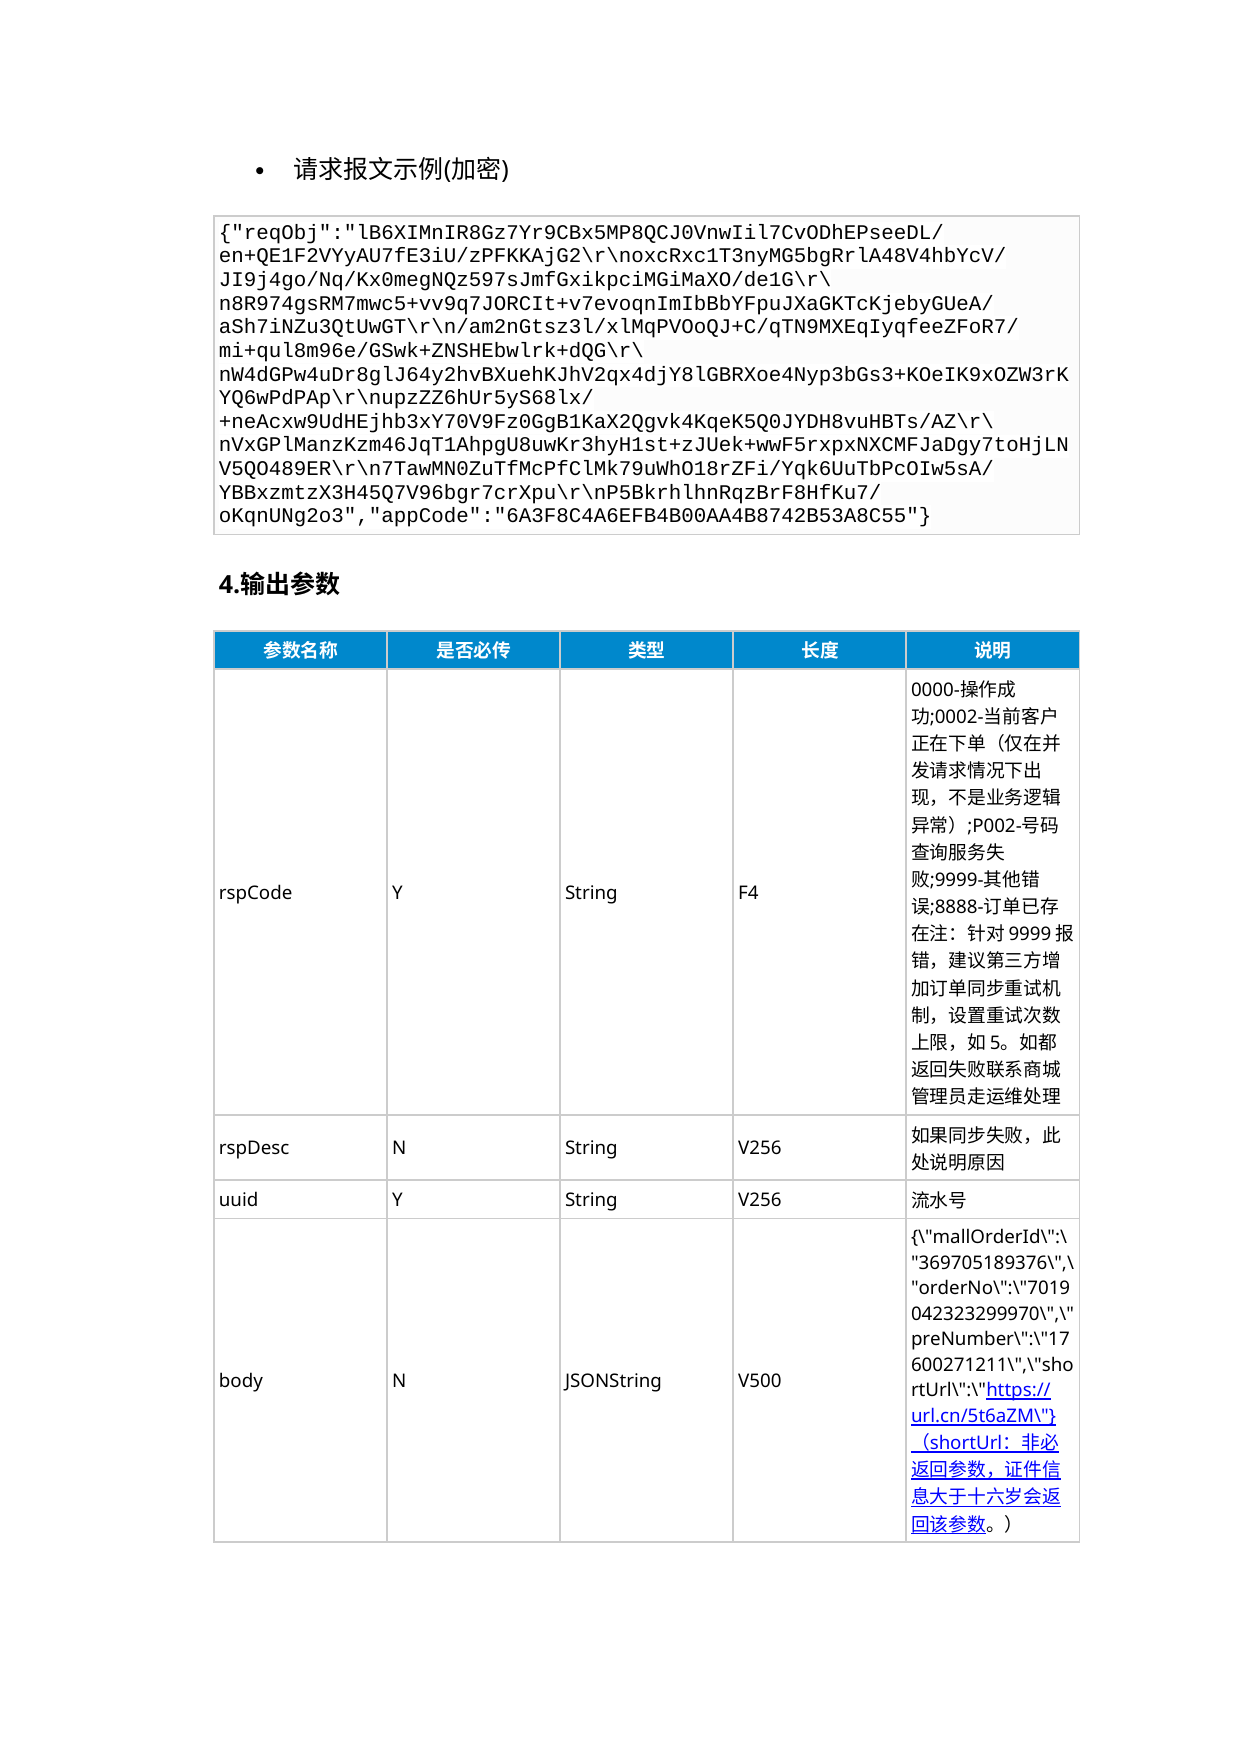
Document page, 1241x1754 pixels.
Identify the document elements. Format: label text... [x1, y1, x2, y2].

table_cell Y [388, 1181, 559, 1217]
table_cell N [388, 1116, 559, 1179]
table_cell rspDesc [215, 1116, 386, 1179]
table_cell Y [388, 670, 559, 1114]
table_cell 流水号 [907, 1181, 1079, 1217]
table_cell rspCode [215, 670, 386, 1114]
table_cell String [561, 1181, 732, 1217]
table_cell V256 [734, 1181, 905, 1217]
table_header 是否必传 [388, 632, 559, 668]
table_cell String [561, 670, 732, 1114]
table_cell {\"mallOrderId\":\"369705189376\",\"orderNo\":\"7019042323299970\",\"preNumber\":\"17600271211\",\"shortUrl\":\"https://url.cn/5t6aZM\"}（shortUrl：非必返回参数，证件信息大于十六岁会返回该参数。） [907, 1219, 1079, 1541]
table_cell F4 [734, 670, 905, 1114]
table_header 长度 [734, 632, 905, 668]
table_cell String [561, 1116, 732, 1179]
subtitle 4.输出参数 [219, 564, 1053, 601]
table_header 参数名称 [215, 632, 386, 668]
table_cell 如果同步失败，此处说明原因 [907, 1116, 1079, 1179]
table_cell V500 [734, 1219, 905, 1541]
list 请求报文示例(加密) [256, 150, 1053, 186]
table_cell body [215, 1219, 386, 1541]
table_header 说明 [907, 632, 1079, 668]
table_cell uuid [215, 1181, 386, 1217]
table_header 类型 [561, 632, 732, 668]
table_cell N [388, 1219, 559, 1541]
table_header {"reqObj":"lB6XIMnIR8Gz7Yr9CBx5MP8QCJ0VnwIil7CvODhEPseeDL/en+QE1F2VYyAU7fE3iU/zPFKKAjG2\r\noxcRxc1T3nyMG5bgRrlA48V4hbYcV/JI9j4go/Nq/Kx0megNQz597sJmfGxikpciMGiMaXO/de1G\r\n8R974gsRM7mwc5+vv9q7JORCIt+v7evoqnImIbBbYFpuJXaGKTcKjebyGUeA/aSh7iNZu3QtUwGT\r\n/am2nGtsz3l/xlMqPVOoQJ+C/qTN9MXEqIyqfeeZFoR7/mi+qul8m96e/GSwk+ZNSHEbwlrk+dQG\r\nW4dGPw4uDr8glJ64y2hvBXuehKJhV2qx4djY8lGBRXoe4Nyp3bGs3+KOeIK9xOZW3rKYQ6wPdPAp\r\nupzZZ6hUr5yS68lx/+neAcxw9UdHEjhb3xY70V9Fz0GgB1KaX2Qgvk4KqeK5Q0JYDH8vuHBTs/AZ\r\nVxGPlManzKzm46JqT1AhpgU8uwKr3hyH1st+zJUek+wwF5rxpxNXCMFJaDgy7toHjLNV5QO489ER\r\n7TawMN0ZuTfMcPfClMk79uWhO18rZFi/Yqk6UuTbPcOIw5sA/YBBxzmtzX3H45Q7V96bgr7crXpu\r\nP5BkrhlhnRqzBrF8HfKu7/oKqnUNg2o3","appCode":"6A3F8C4A6EFB4B00AA4B8742B53A8C55"} [215, 217, 1079, 534]
table_cell V256 [734, 1116, 905, 1179]
table_cell JSONString [561, 1219, 732, 1541]
table_cell 0000-操作成功;0002-当前客户正在下单（仅在并发请求情况下出现，不是业务逻辑异常）;P002-号码查询服务失败;9999-其他错误;8888-订单已存在注：针对9999报错，建议第三方增加订单同步重试机制，设置重试次数上限，如5。如都返回失败联系商城管理员走运维处理 [907, 670, 1079, 1114]
